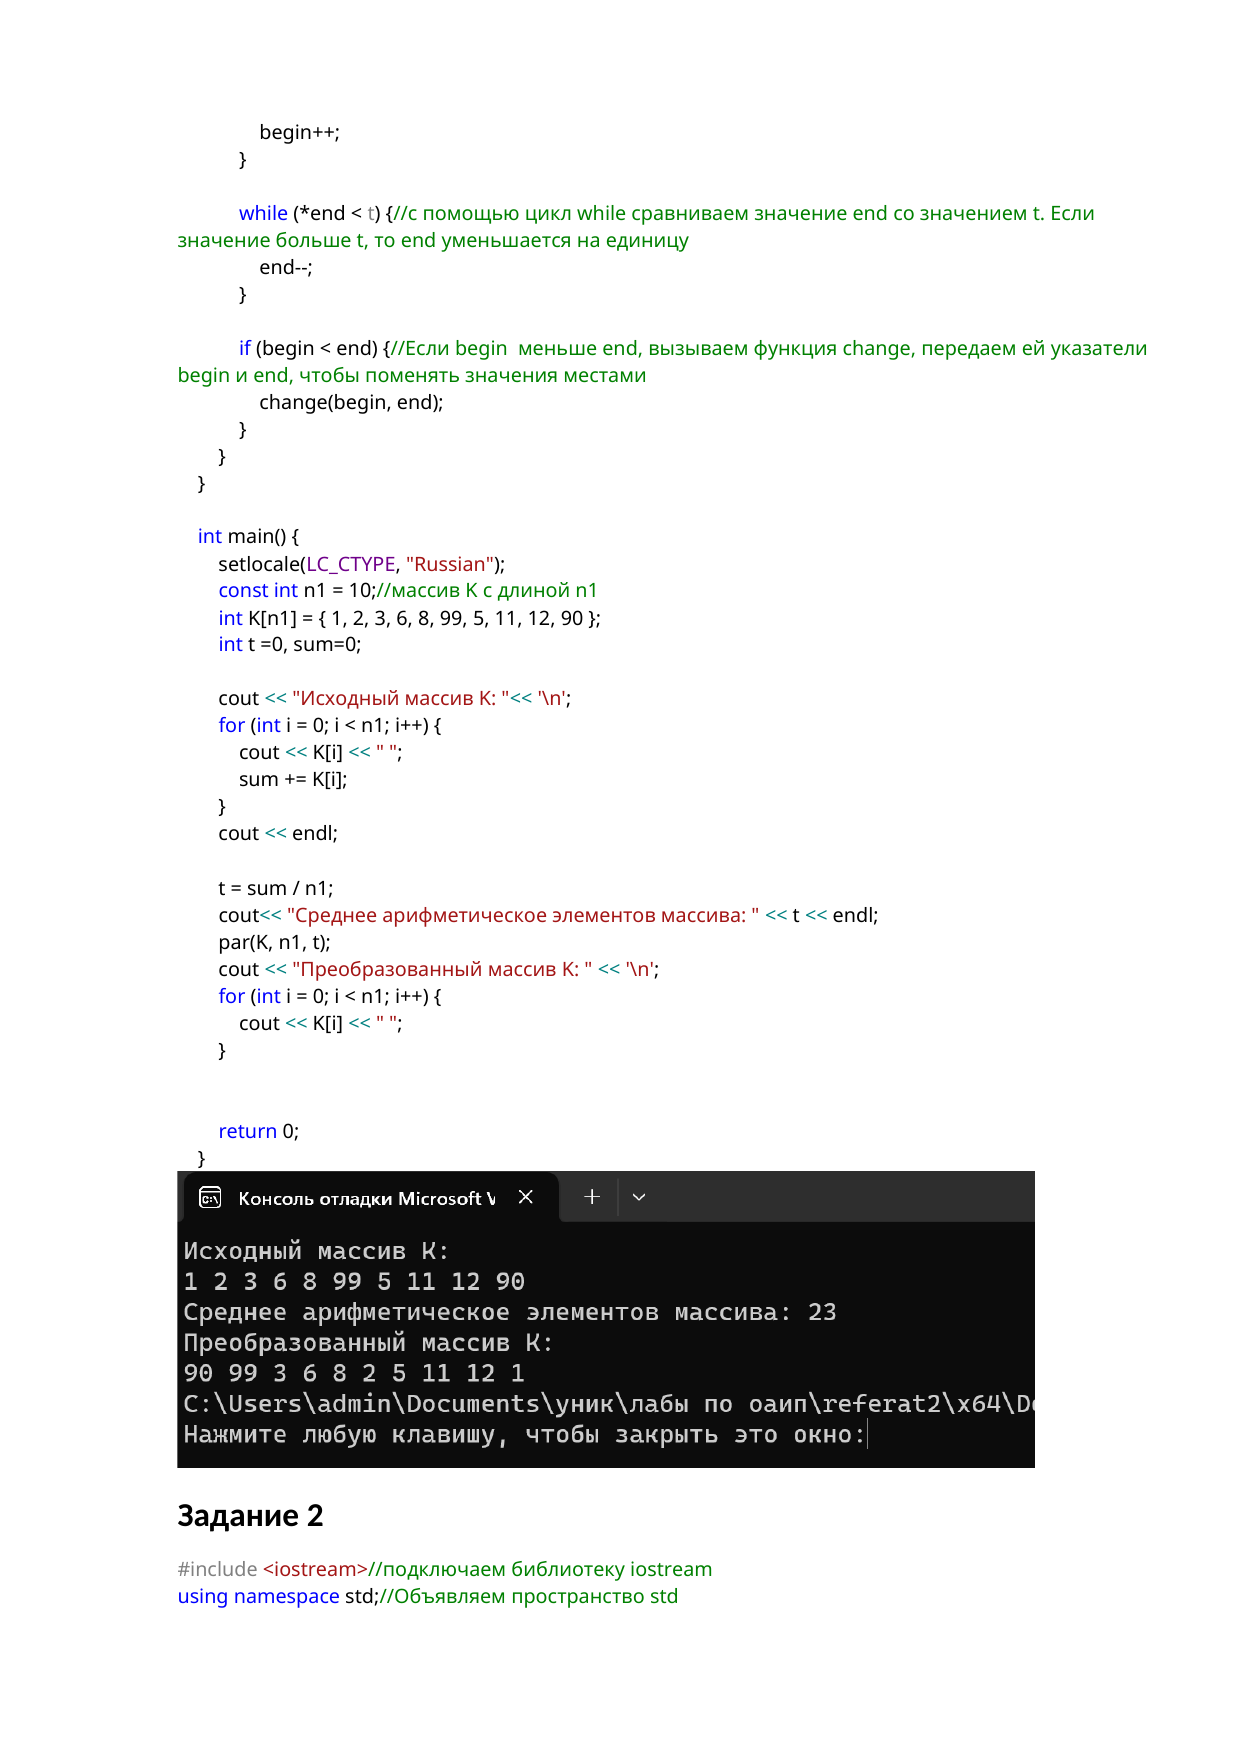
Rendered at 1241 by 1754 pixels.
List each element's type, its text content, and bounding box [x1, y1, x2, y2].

text cout<< "Среднее арифметическое элементов массива: " << t << endl; [177, 902, 1152, 928]
text } [177, 1144, 1152, 1171]
text for (int i = 0; i < n1; i++) { [177, 712, 1152, 739]
text #include <iostream>//подключаем библиотеку iostream [177, 1555, 1152, 1582]
text } [177, 1036, 1152, 1063]
text } [177, 469, 1152, 496]
text cout << K[i] << " "; [177, 739, 1152, 766]
text end--; [177, 253, 1152, 280]
text change(begin, end); [177, 388, 1152, 415]
text begin++; [177, 118, 1152, 145]
text par(K, n1, t); [177, 928, 1152, 956]
text cout << endl; [177, 819, 1152, 847]
text const int n1 = 10;//массив K с длиной n1 [177, 577, 1152, 604]
text setlocale(LC_CTYPE, "Russian"); [177, 550, 1152, 577]
text while (*end < t) {//с помощью цикл while сравниваем значение end со значением t. Если значение больше t, то end уменьшается на единицу [177, 199, 1152, 253]
text if (begin < end) {//Если begin меньше end, вызываем функция change, передаем ей указатели begin и end, чтобы поменять значения местами [177, 334, 1152, 388]
text Задание 2 [177, 1494, 1152, 1535]
text int K[n1] = { 1, 2, 3, 6, 8, 99, 5, 11, 12, 90 }; [177, 604, 1152, 631]
text t = sum / n1; [177, 874, 1152, 902]
text } [177, 415, 1152, 442]
text } [177, 793, 1152, 819]
text return 0; [177, 1117, 1152, 1144]
text } [177, 145, 1152, 172]
text } [177, 280, 1152, 307]
text using namespace std;//Объявляем пространство std [177, 1582, 1152, 1609]
text } [177, 442, 1152, 469]
text sum += K[i]; [177, 766, 1152, 793]
text int t =0, sum=0; [177, 631, 1152, 658]
picture [177, 1171, 1035, 1468]
text cout << "Преобразованный массив K: " << '\n'; [177, 956, 1152, 982]
text for (int i = 0; i < n1; i++) { [177, 982, 1152, 1009]
text cout << "Исходный массив K: "<< '\n'; [177, 685, 1152, 712]
text cout << K[i] << " "; [177, 1009, 1152, 1036]
text int main() { [177, 523, 1152, 550]
